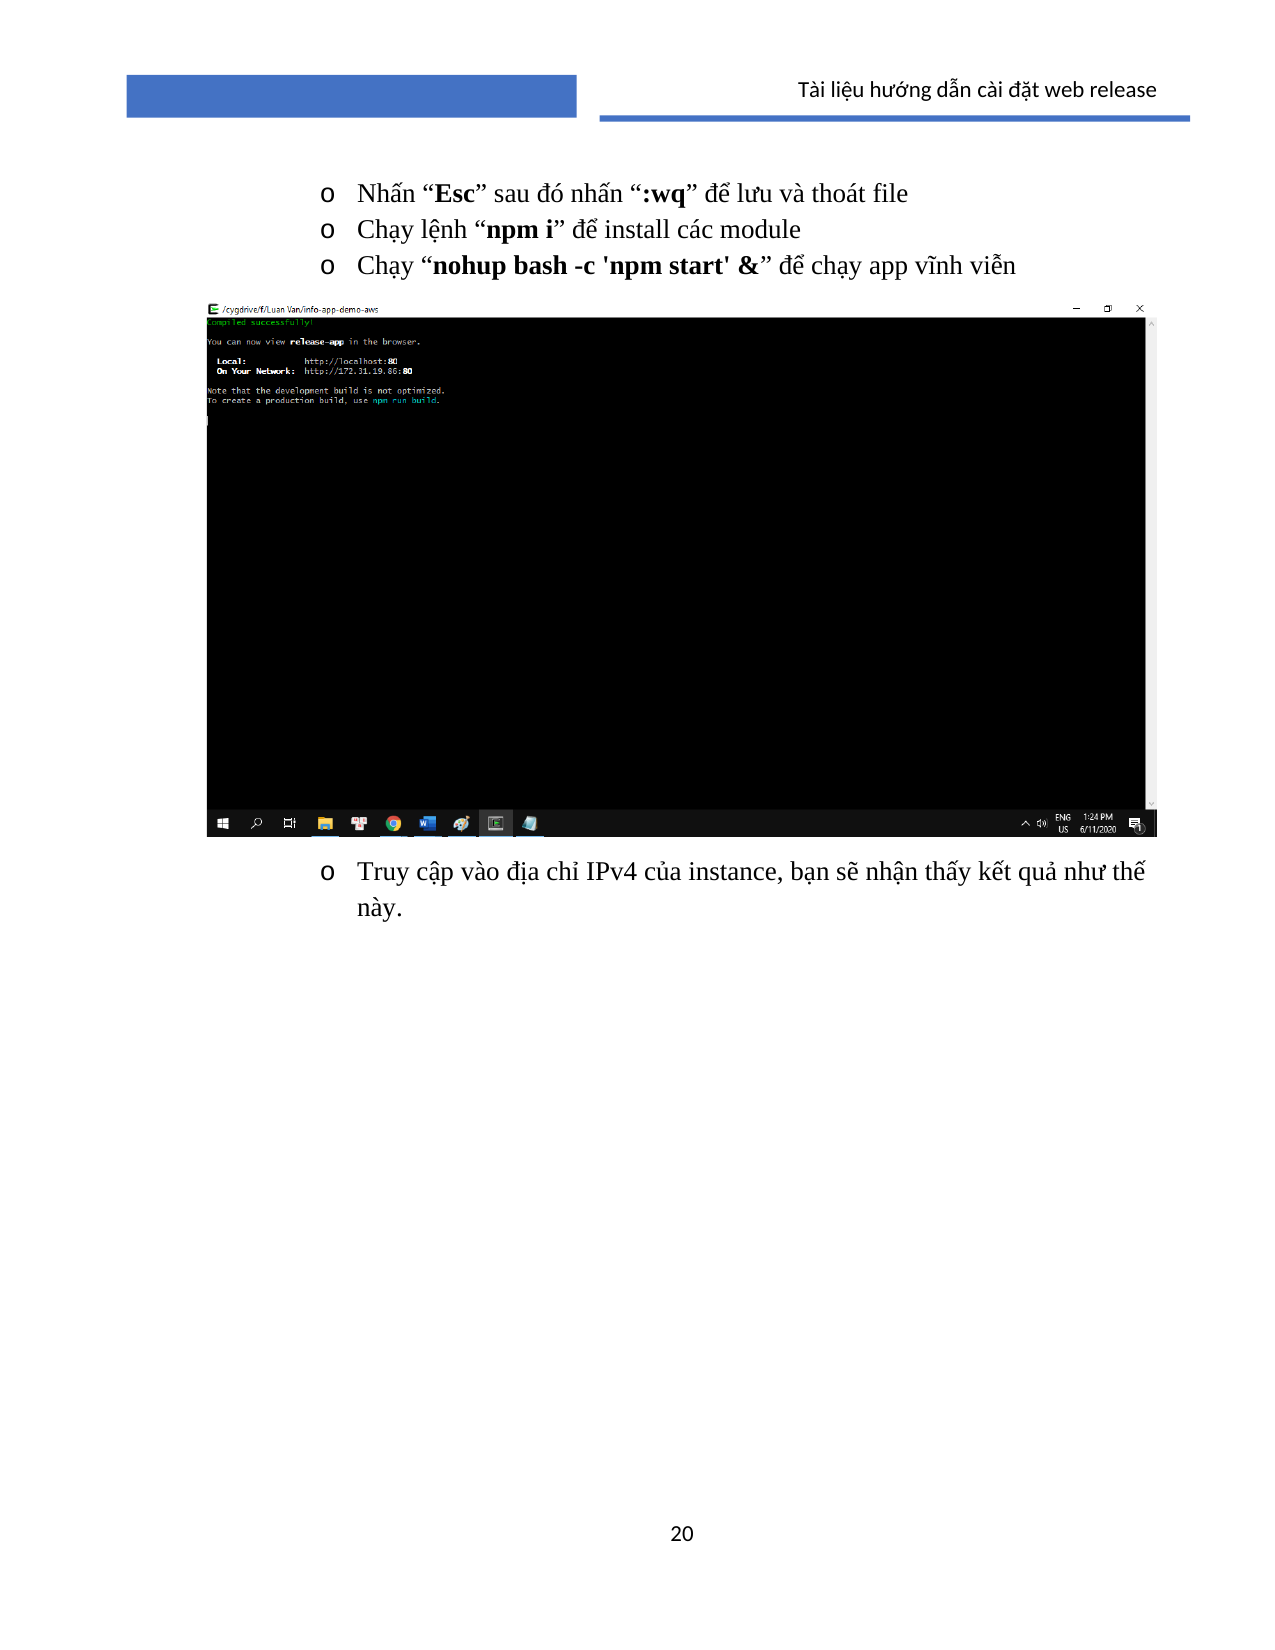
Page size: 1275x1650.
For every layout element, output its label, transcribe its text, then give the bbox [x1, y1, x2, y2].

list Chạy lệnh “npm i” để install các module [319, 213, 1157, 247]
list Truy cập vào địa chỉ IPv4 của instance, bạn sẽ nhận thấy kết quả như thế này. [319, 855, 1157, 922]
list Nhấn “Esc” sau đó nhấn “:wq” để lưu và thoát file [319, 177, 1157, 211]
list Chạy “nohup bash -c 'npm start' &” để chạy app vĩnh viễn [319, 249, 1157, 283]
picture [206, 302, 1157, 837]
